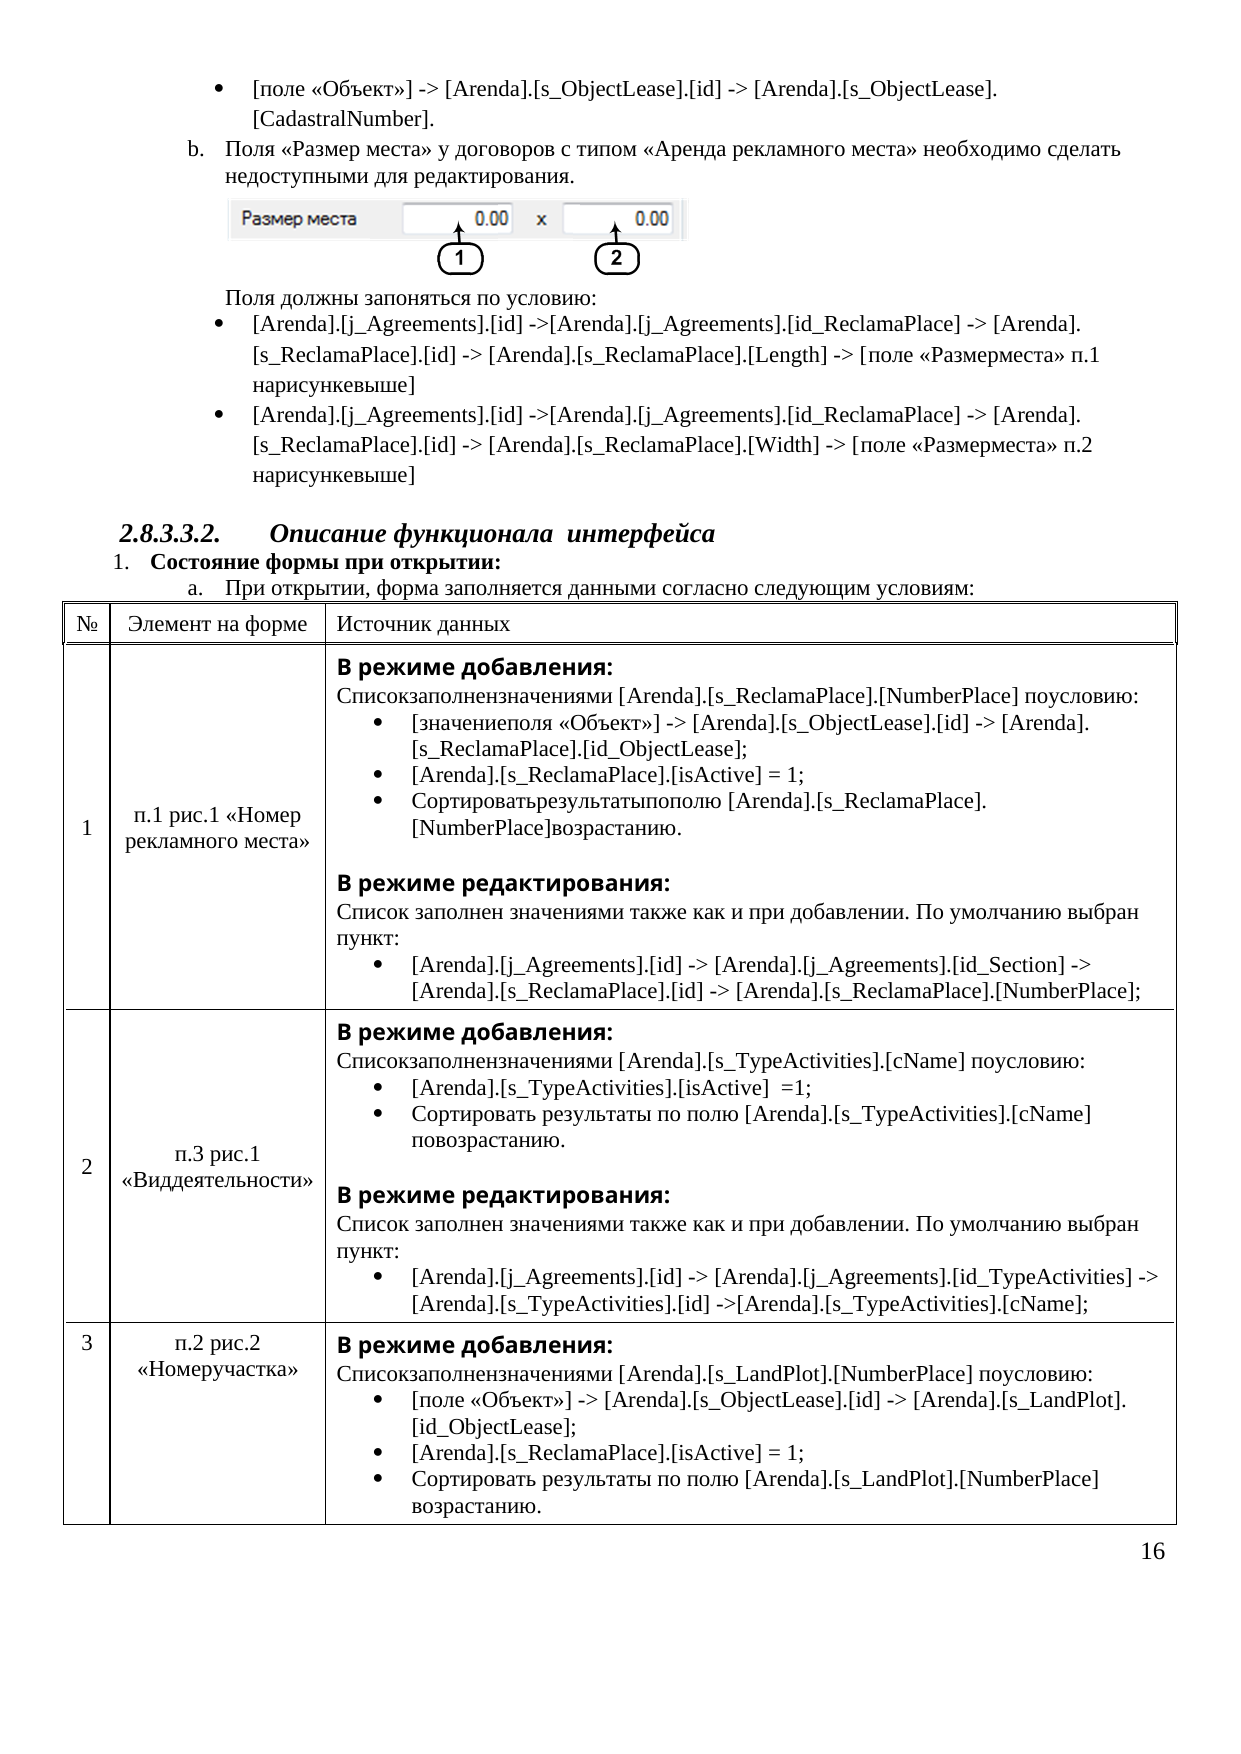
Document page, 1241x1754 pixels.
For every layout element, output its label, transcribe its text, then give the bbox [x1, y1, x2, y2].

subtitle Описание функционала интерфейса [119, 517, 1165, 548]
list [поле «Объект»] -> [Arenda].[s_ObjectLease].[id] -> [Arenda].[s_ObjectLease].[CadastralNumber]. [215, 75, 1165, 132]
table_cell В режиме добавления: Списокзаполнензначениями [Arenda].[s_ReclamaPlace].[NumberPlace] поусловию: [значениеполя «Объект»] -> [Arenda].[s_ObjectLease].[id] -> [Arenda].[s_ReclamaPlace].[id_ObjectLease]; [Arenda].[s_ReclamaPlace].[isActive] = 1; Сортироватьрезультатыпополю [Arenda].[s_ReclamaPlace].[NumberPlace]возрастанию. В режиме редактирования: Список заполнен значениями также как и при добавлении. По умолчанию выбран пункт: [Arenda].[j_Agreements].[id] -> [Arenda].[j_Agreements].[id_Section] -> [Arenda].[s_ReclamaPlace].[id] -> [Arenda].[s_ReclamaPlace].[NumberPlace]; [326, 642, 1176, 1009]
table_cell п.2 рис.2 «Номеручастка» [111, 1323, 325, 1524]
table_cell 3 [64, 1322, 109, 1524]
table_cell 1 [64, 642, 109, 1009]
list Состояние формы при открытии: [112, 548, 1165, 574]
table_cell 2 [64, 1009, 109, 1322]
table_header № [65, 604, 109, 642]
table_cell В режиме добавления: Списокзаполнензначениями [Arenda].[s_TypeActivities].[cName] поусловию: [Arenda].[s_TypeActivities].[isActive] =1; Сортировать результаты по полю [Arenda].[s_TypeActivities].[cName] повозрастанию. В режиме редактирования: Список заполнен значениями также как и при добавлении. По умолчанию выбран пункт: [Arenda].[j_Agreements].[id] -> [Arenda].[j_Agreements].[id_TypeActivities] -> [Arenda].[s_TypeActivities].[id] ->[Arenda].[s_TypeActivities].[cName]; [326, 1009, 1176, 1322]
list При открытии, форма заполняется данными согласно следующим условиям: [187, 574, 1165, 601]
picture [225, 188, 689, 284]
table_header Источник данных [326, 604, 1175, 642]
table_header Элемент на форме [111, 604, 325, 642]
table_cell п.1 рис.1 «Номер рекламного места» [111, 645, 325, 1009]
list [Arenda].[j_Agreements].[id] ->[Arenda].[j_Agreements].[id_ReclamaPlace] -> [Arenda].[s_ReclamaPlace].[id] -> [Arenda].[s_ReclamaPlace].[Width] -> [поле «Размерместа» п.2 нарисункевыше] [215, 401, 1165, 488]
list [Arenda].[j_Agreements].[id] ->[Arenda].[j_Agreements].[id_ReclamaPlace] -> [Arenda].[s_ReclamaPlace].[id] -> [Arenda].[s_ReclamaPlace].[Length] -> [поле «Размерместа» п.1 нарисункевыше] [215, 310, 1165, 397]
text Поля должны запоняться по условию: [225, 284, 1165, 310]
list Поля «Размер места» у договоров с типом «Аренда рекламного места» необходимо сделать недоступными для редактирования. [187, 135, 1165, 188]
table_cell п.3 рис.1 «Виддеятельности» [111, 1010, 325, 1322]
